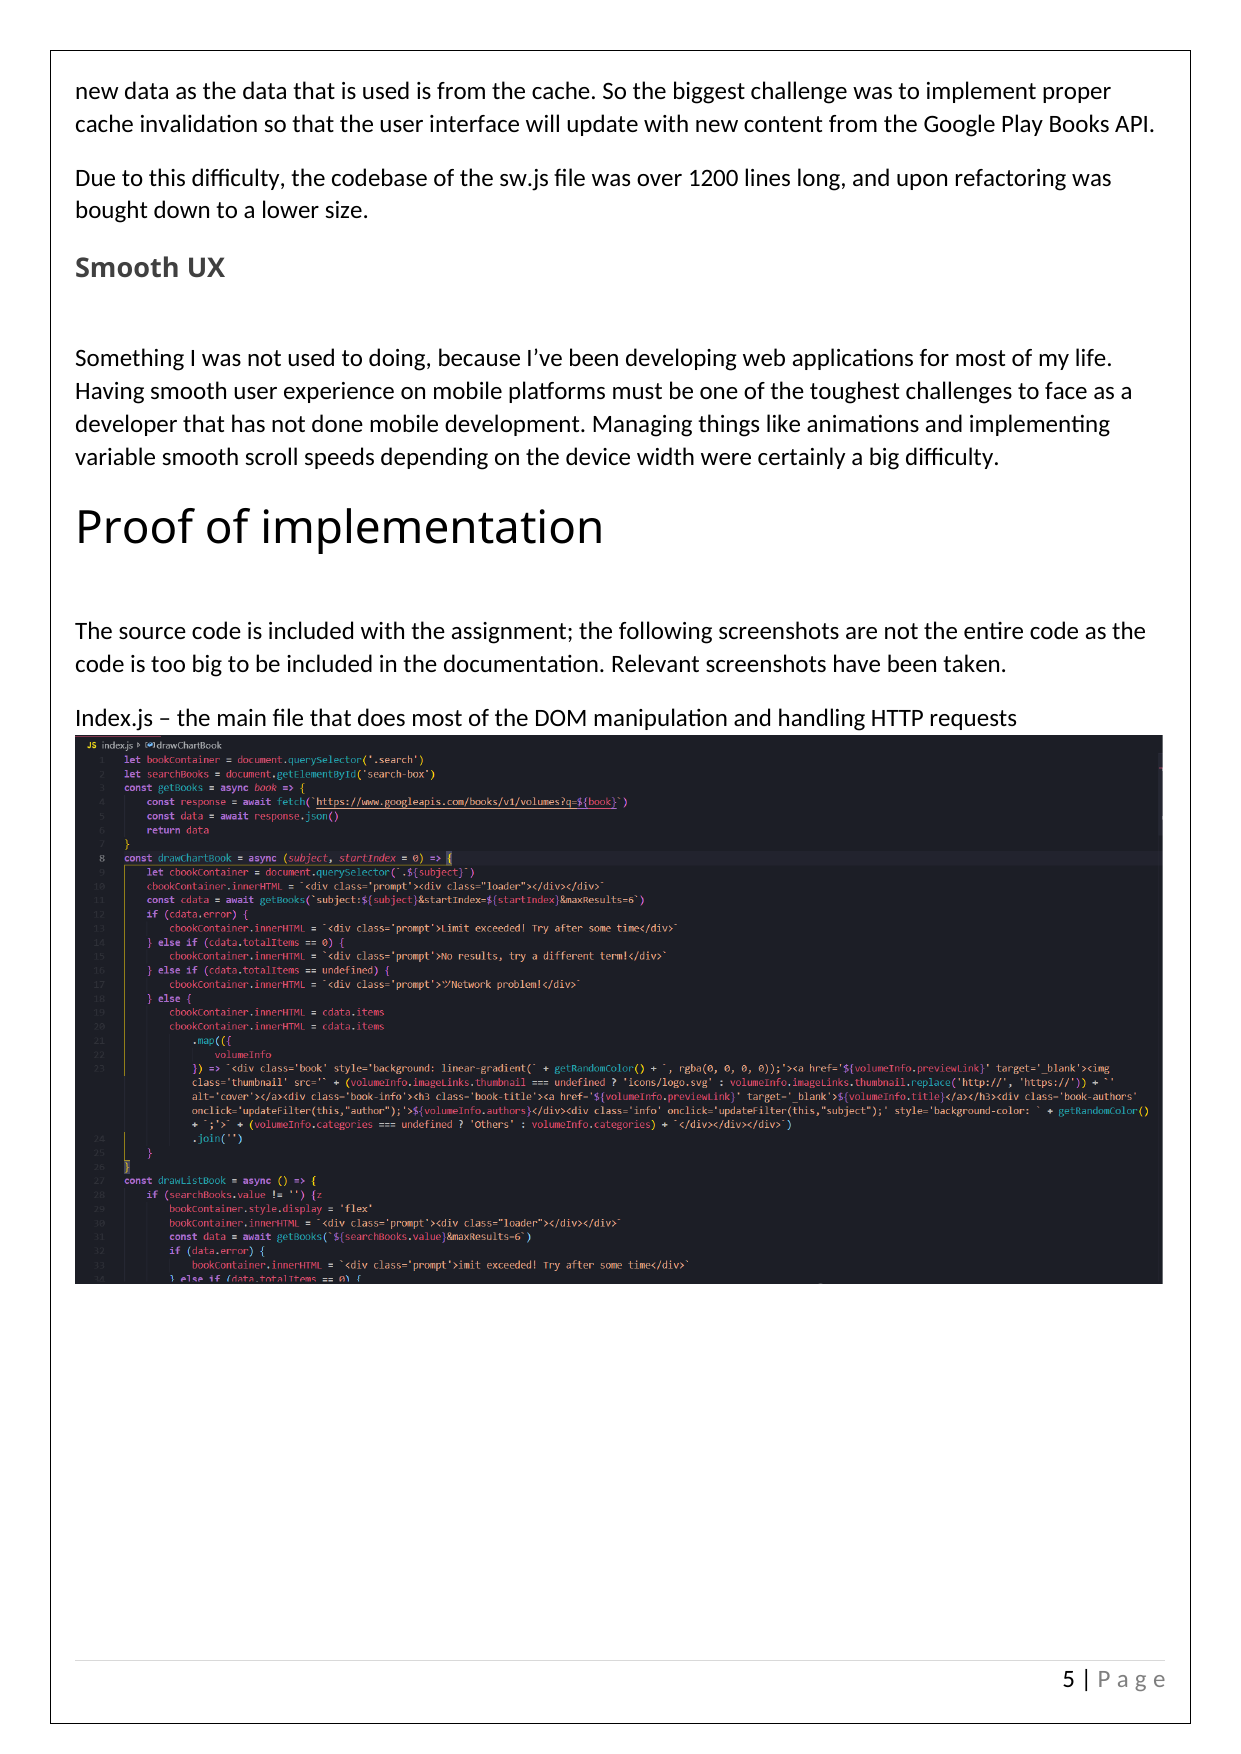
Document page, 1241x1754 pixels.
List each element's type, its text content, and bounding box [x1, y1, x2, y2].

text Something I was not used to doing, because I’ve been developing web applications for most of my life. Having smooth user experience on mobile platforms must be one of the toughest challenges to face as a developer that has not done mobile development. Managing things like animations and implementing variable smooth scroll speeds depending on the device width were certainly a big difficulty. [75, 342, 1165, 471]
text The source code is included with the assignment; the following screenshots are not the entire code as the code is too big to be included in the documentation. Relevant screenshots have been taken. [75, 615, 1165, 679]
text Due to this difficulty, the codebase of the sw.js file was over 1200 lines long, and upon refactoring was bought down to a lower size. [75, 162, 1165, 225]
subtitle Proof of implementation [75, 494, 1165, 557]
subtitle Smooth UX [75, 248, 1165, 285]
picture [75, 735, 1163, 1284]
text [75, 75, 1165, 138]
